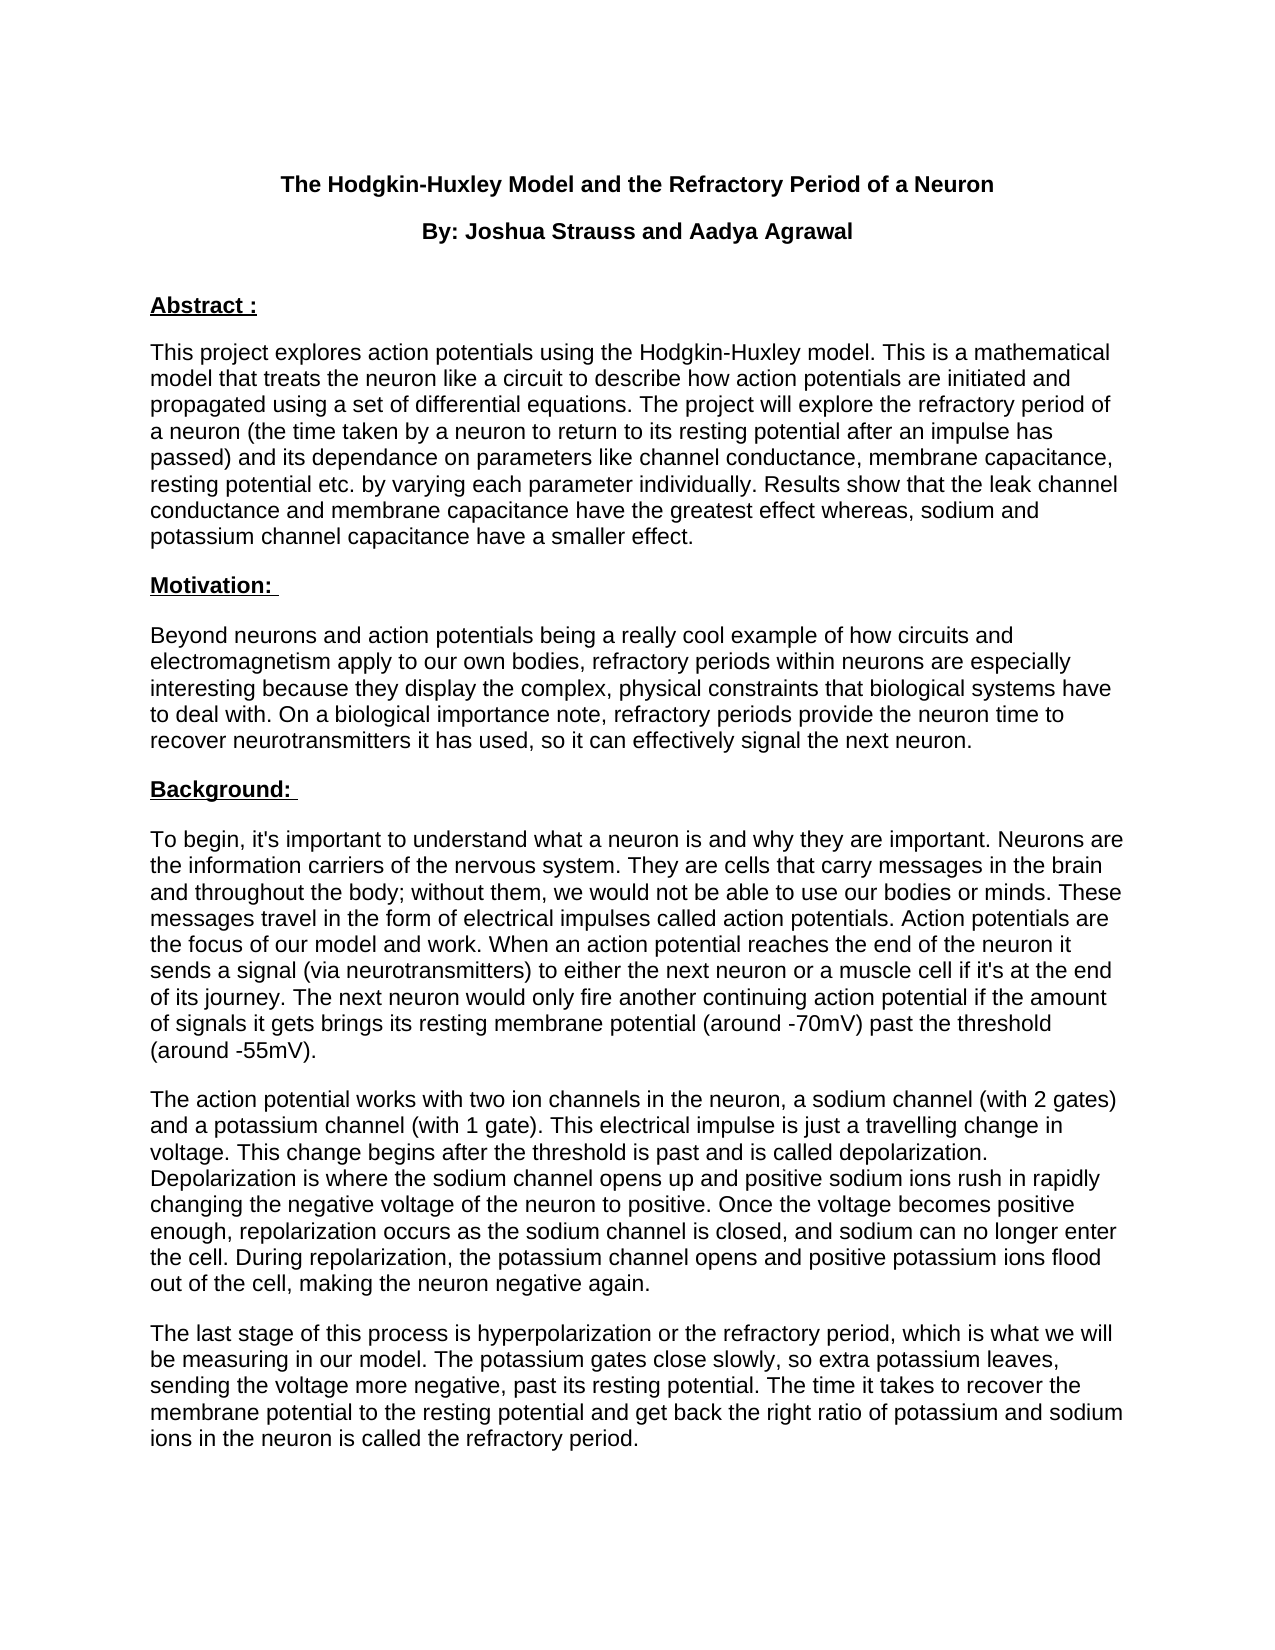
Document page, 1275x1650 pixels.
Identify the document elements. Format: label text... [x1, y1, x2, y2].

text This project explores action potentials using the Hodgkin-Huxley model. This is a mathematical model that treats the neuron like a circuit to describe how action potentials are initiated and propagated using a set of differential equations. The project will explore the refractory period of a neuron (the time taken by a neuron to return to its resting potential after an impulse has passed) and its dependance on parameters like channel conductance, membrane capacitance, resting potential etc. by varying each parameter individually. Results show that the leak channel conductance and membrane capacitance have the greatest effect whereas, sodium and potassium channel capacitance have a smaller effect. [150, 339, 1125, 549]
text To begin, it's important to understand what a neuron is and why they are important. Neurons are the information carriers of the nervous system. They are cells that carry messages in the brain and throughout the body; without them, we would not be able to use our bodies or minds. These messages travel in the form of electrical impulses called action potentials. Action potentials are the focus of our model and work. When an action potential reaches the end of the neuron it sends a signal (via neurotransmitters) to either the next neuron or a muscle cell if it's at the end of its journey. The next neuron would only fire another continuing action potential if the amount of signals it gets brings its resting membrane potential (around -70mV) past the threshold (around -55mV). [150, 826, 1125, 1063]
text The action potential works with two ion channels in the neuron, a sodium channel (with 2 gates) and a potassium channel (with 1 gate). This electrical impulse is just a travelling change in voltage. This change begins after the threshold is past and is called depolarization. Depolarization is where the sodium channel opens up and positive sodium ions rush in rapidly changing the negative voltage of the neuron to positive. Once the voltage becomes positive enough, repolarization occurs as the sodium channel is closed, and sodium can no longer enter the cell. During repolarization, the potassium channel opens and positive potassium ions flood out of the cell, making the neuron negative again. [150, 1086, 1125, 1297]
text Beyond neurons and action potentials being a really cool example of how circuits and electromagnetism apply to our own bodies, refractory periods within neurons are especially interesting because they display the complex, physical constraints that biological systems have to deal with. On a biological importance note, refractory periods provide the neuron time to recover neurotransmitters it has used, so it can effectively signal the next neuron. [150, 622, 1125, 753]
text The last stage of this process is hyperpolarization or the refractory period, which is what we will be measuring in our model. The potassium gates close slowly, so extra potassium leaves, sending the voltage more negative, past its resting potential. The time it takes to recover the membrane potential to the resting potential and get back the right ratio of potassium and sodium ions in the neuron is called the refractory period. [150, 1319, 1125, 1451]
text Abstract : [150, 292, 1125, 318]
text Motivation: [150, 572, 1125, 599]
text The Hodgkin-Huxley Model and the Refractory Period of a Neuron [150, 171, 1125, 197]
text By: Joshua Strauss and Aadya Agrawal [150, 218, 1125, 244]
text Background: [150, 776, 1125, 803]
